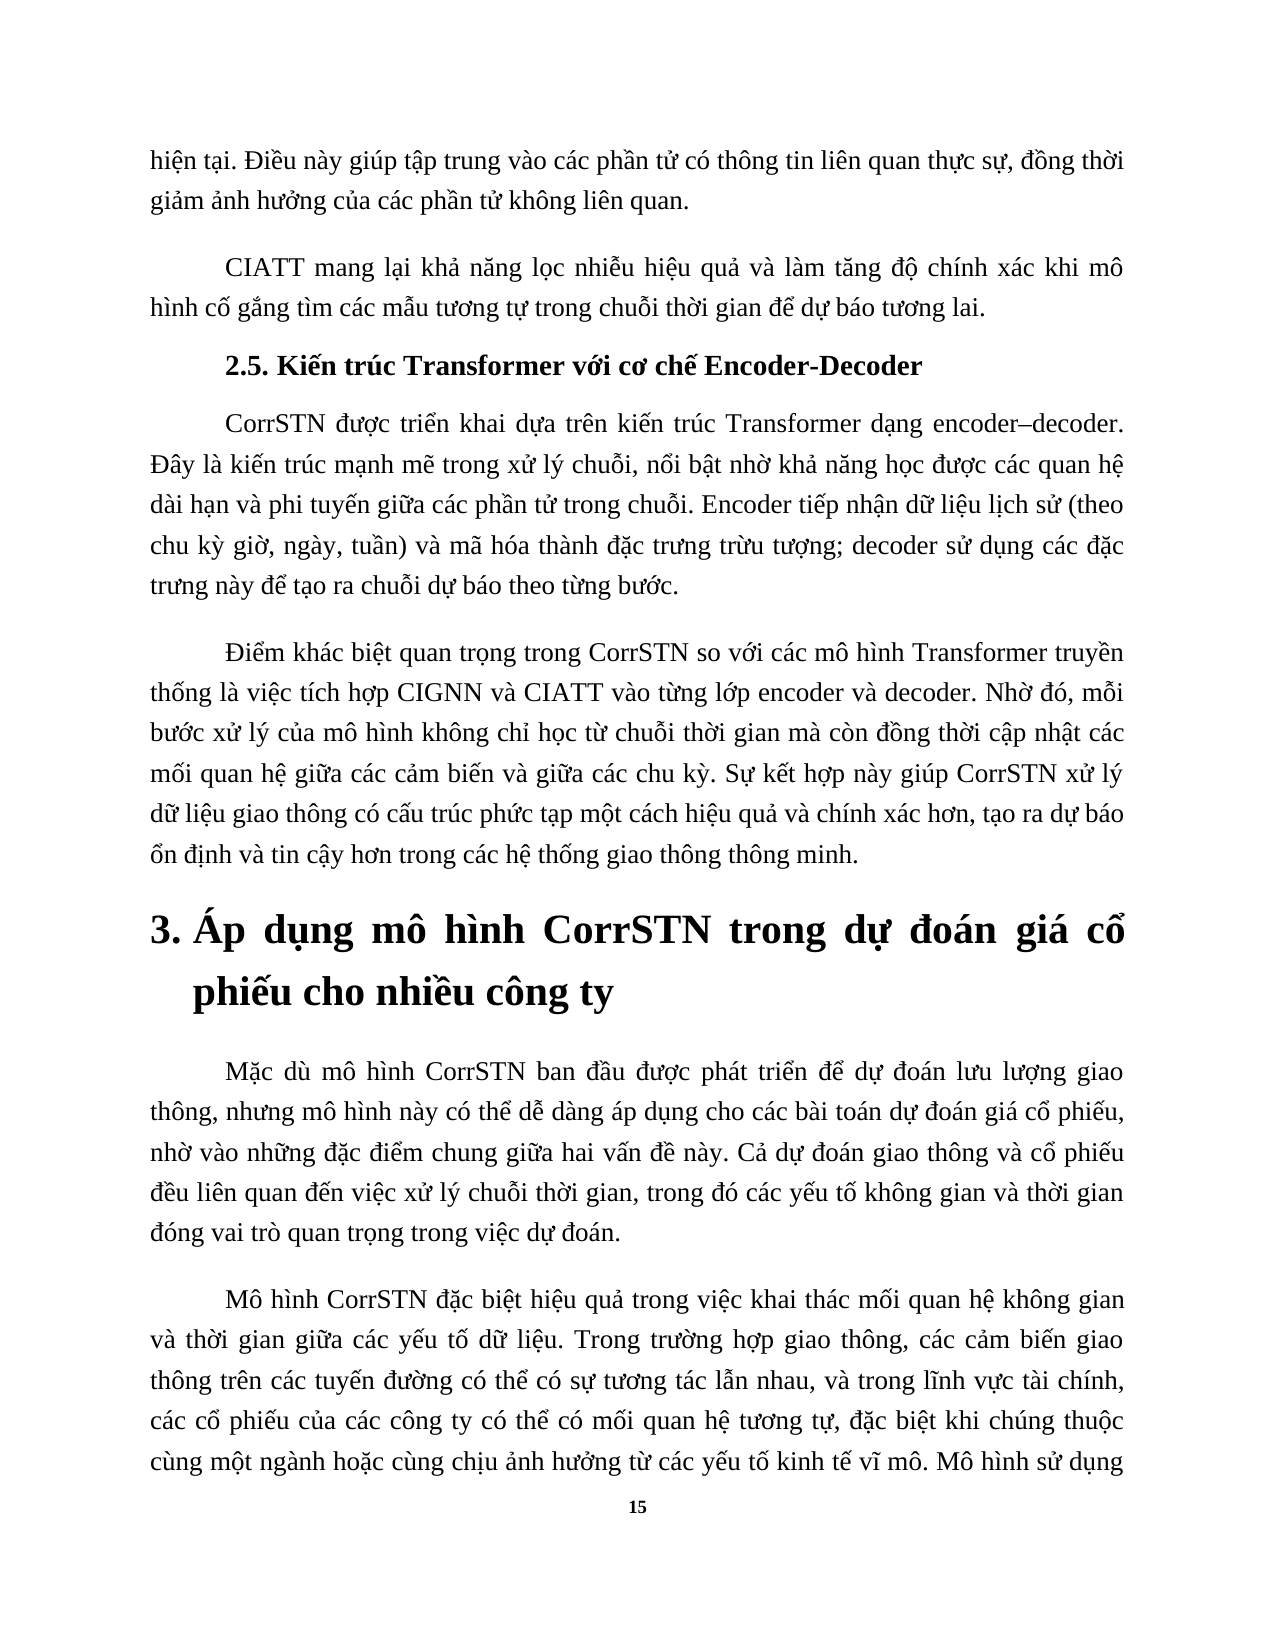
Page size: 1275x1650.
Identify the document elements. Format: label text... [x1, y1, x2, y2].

text Mặc dù mô hình CorrSTN ban đầu được phát triển để dự đoán lưu lượng giao thông, nhưng mô hình này có thể dễ dàng áp dụng cho các bài toán dự đoán giá cổ phiếu, nhờ vào những đặc điểm chung giữa hai vấn đề này. Cả dự đoán giao thông và cổ phiếu đều liên quan đến việc xử lý chuỗi thời gian, trong đó các yếu tố không gian và thời gian đóng vai trò quan trọng trong việc dự đoán. [150, 1055, 1126, 1248]
subtitle Kiến trúc Transformer với cơ chế Encoder-Decoder [225, 348, 1237, 381]
text Điểm khác biệt quan trọng trong CorrSTN so với các mô hình Transformer truyền thống là việc tích hợp CIGNN và CIATT vào từng lớp encoder và decoder. Nhờ đó, mỗi bước xử lý của mô hình không chỉ học từ chuỗi thời gian mà còn đồng thời cập nhật các mối quan hệ giữa các cảm biến và giữa các chu kỳ. Sự kết hợp này giúp CorrSTN xử lý dữ liệu giao thông có cấu trúc phức tạp một cách hiệu quả và chính xác hơn, tạo ra dự báo ổn định và tin cậy hơn trong các hệ thống giao thông thông minh. [150, 636, 1126, 869]
list Áp dụng mô hình CorrSTN trong dự đoán giá cổ phiếu cho nhiều công ty [150, 904, 1126, 1014]
